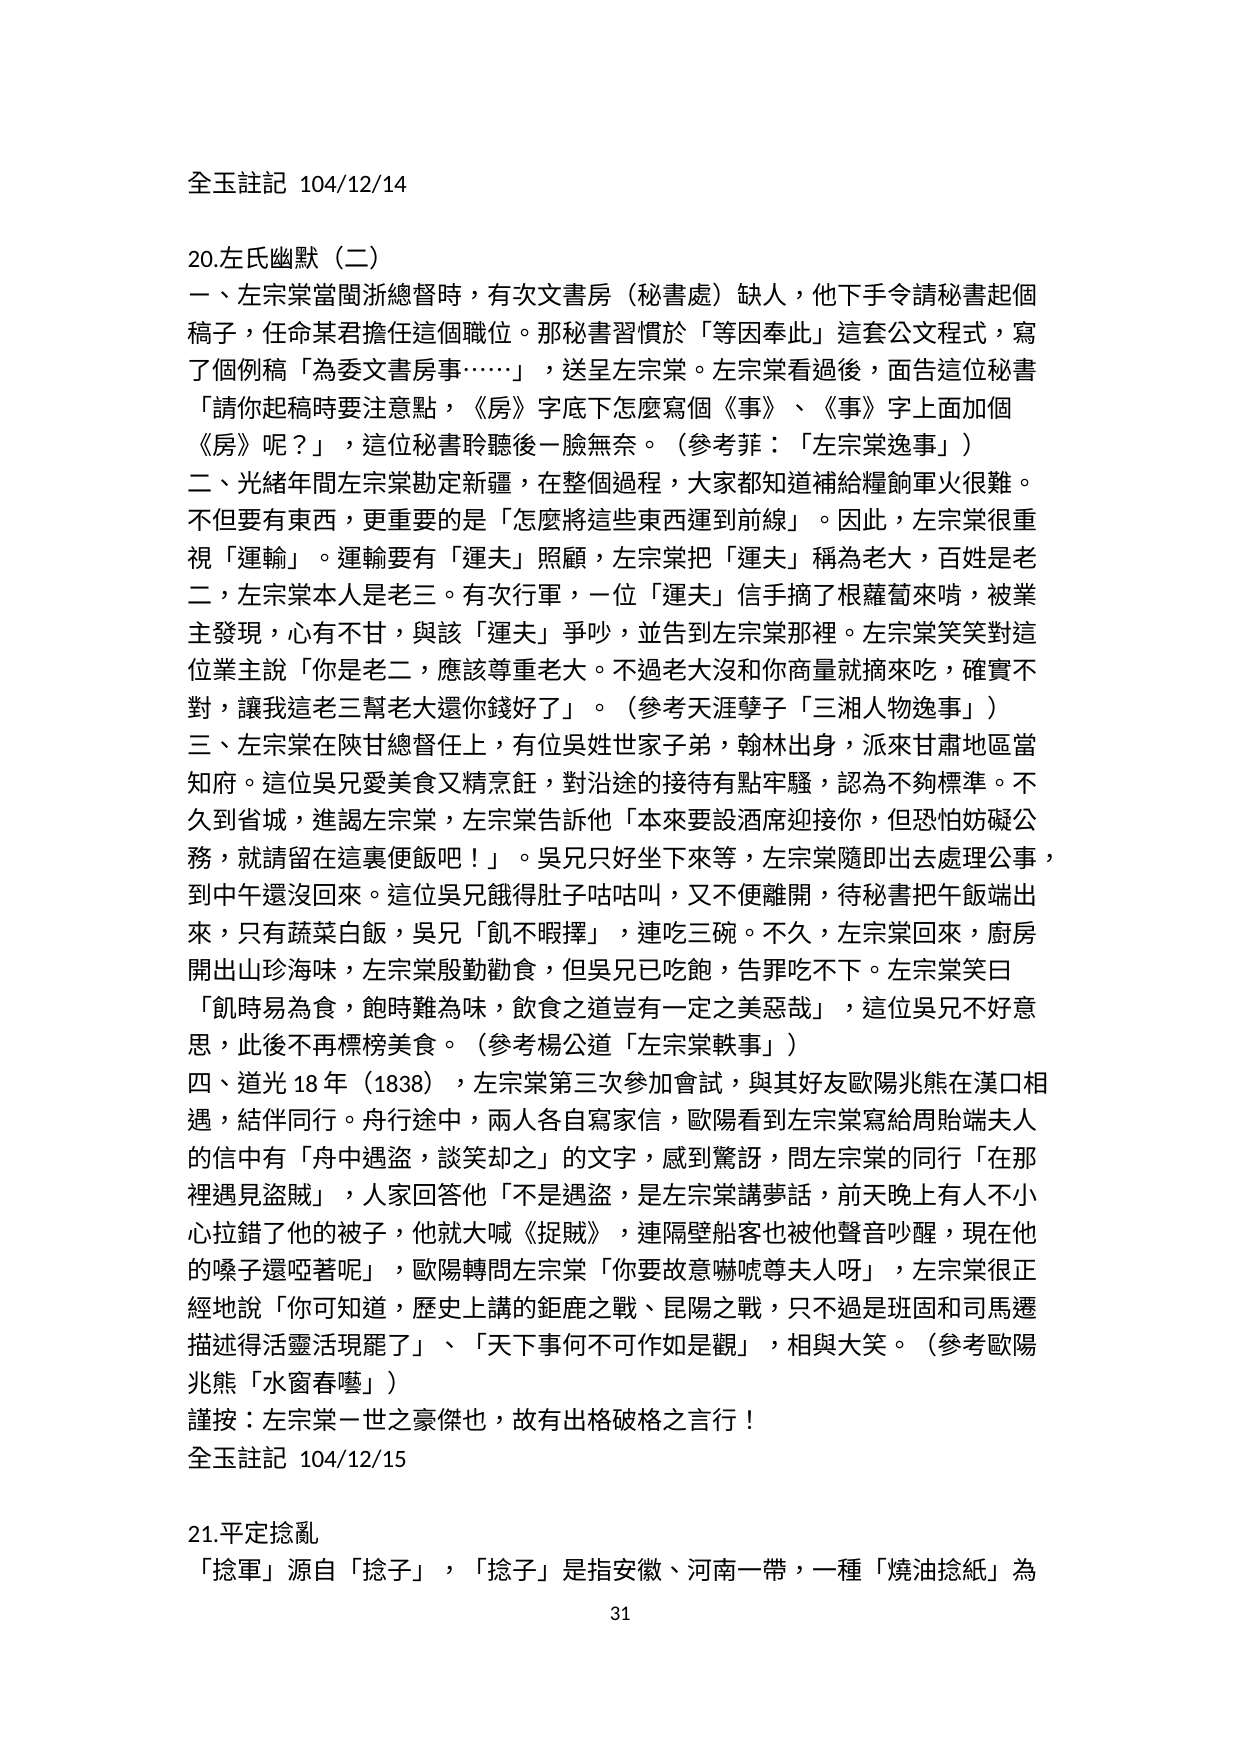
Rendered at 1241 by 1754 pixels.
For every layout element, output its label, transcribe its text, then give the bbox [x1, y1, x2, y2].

text 21.平定捻亂 [187, 1512, 1053, 1550]
text ㄧ、左宗棠當閩浙總督時，有次文書房（秘書處）缺人，他下手令請秘書起個稿子，任命某君擔任這個職位。那秘書習慣於「等因奉此」這套公文程式，寫了個例稿「為委文書房事⋯⋯」，送呈左宗棠。左宗棠看過後，面告這位秘書「請你起稿時要注意點，《房》字底下怎麼寫個《事》、《事》字上面加個《房》呢？」，這位秘書聆聽後ㄧ臉無奈。（參考菲：「左宗棠逸事」） [187, 275, 1053, 462]
text 全玉註記 104/12/14 [187, 162, 1053, 200]
text 四、道光18年（1838），左宗棠第三次參加會試，與其好友歐陽兆熊在漢口相遇，結伴同行。舟行途中，兩人各自寫家信，歐陽看到左宗棠寫給周貽端夫人的信中有「舟中遇盜，談笑却之」的文字，感到驚訝，問左宗棠的同行「在那裡遇見盜賊」，人家回答他「不是遇盜，是左宗棠講夢話，前天晚上有人不小心拉錯了他的被子，他就大喊《捉賊》，連隔壁船客也被他聲音吵醒，現在他的嗓子還啞著呢」，歐陽轉問左宗棠「你要故意嚇唬尊夫人呀」，左宗棠很正經地說「你可知道，歷史上講的鉅鹿之戰、昆陽之戰，只不過是班固和司馬遷描述得活靈活現罷了」、「天下事何不可作如是觀」，相與大笑。（參考歐陽兆熊「水窗春囈」） [187, 1062, 1053, 1400]
text 二、光緒年間左宗棠勘定新疆，在整個過程，大家都知道補給糧餉軍火很難。不但要有東西，更重要的是「怎麼將這些東西運到前線」。因此，左宗棠很重視「運輸」。運輸要有「運夫」照顧，左宗棠把「運夫」稱為老大，百姓是老二，左宗棠本人是老三。有次行軍，ㄧ位「運夫」信手摘了根蘿蔔來啃，被業主發現，心有不甘，與該「運夫」爭吵，並告到左宗棠那裡。左宗棠笑笑對這位業主說「你是老二，應該尊重老大。不過老大沒和你商量就摘來吃，確實不對，讓我這老三幫老大還你錢好了」。（參考天涯孽子「三湘人物逸事」） [187, 462, 1053, 725]
text 20.左氏幽默（二） [187, 237, 1053, 275]
text 三、左宗棠在陝甘總督任上，有位吳姓世家子弟，翰林出身，派來甘肅地區當知府。這位吳兄愛美食又精烹飪，對沿途的接待有點牢騷，認為不夠標準。不久到省城，進謁左宗棠，左宗棠告訴他「本來要設酒席迎接你，但恐怕妨礙公務，就請留在這裏便飯吧！」。吳兄只好坐下來等，左宗棠隨即岀去處理公事，到中午還沒回來。這位吳兄餓得肚子咕咕叫，又不便離開，待秘書把午飯端出來，只有蔬菜白飯，吳兄「飢不暇擇」，連吃三碗。不久，左宗棠回來，廚房開出山珍海味，左宗棠殷勤勸食，但吳兄已吃飽，告罪吃不下。左宗棠笑曰「飢時易為食，飽時難為味，飲食之道豈有一定之美惡哉」，這位吳兄不好意思，此後不再標榜美食。（參考楊公道「左宗棠軼事」） [187, 725, 1053, 1062]
text 全玉註記 104/12/15 [187, 1437, 1053, 1475]
text 謹按：左宗棠ㄧ世之豪傑也，故有出格破格之言行！ [187, 1400, 1053, 1437]
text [187, 1550, 1053, 1587]
